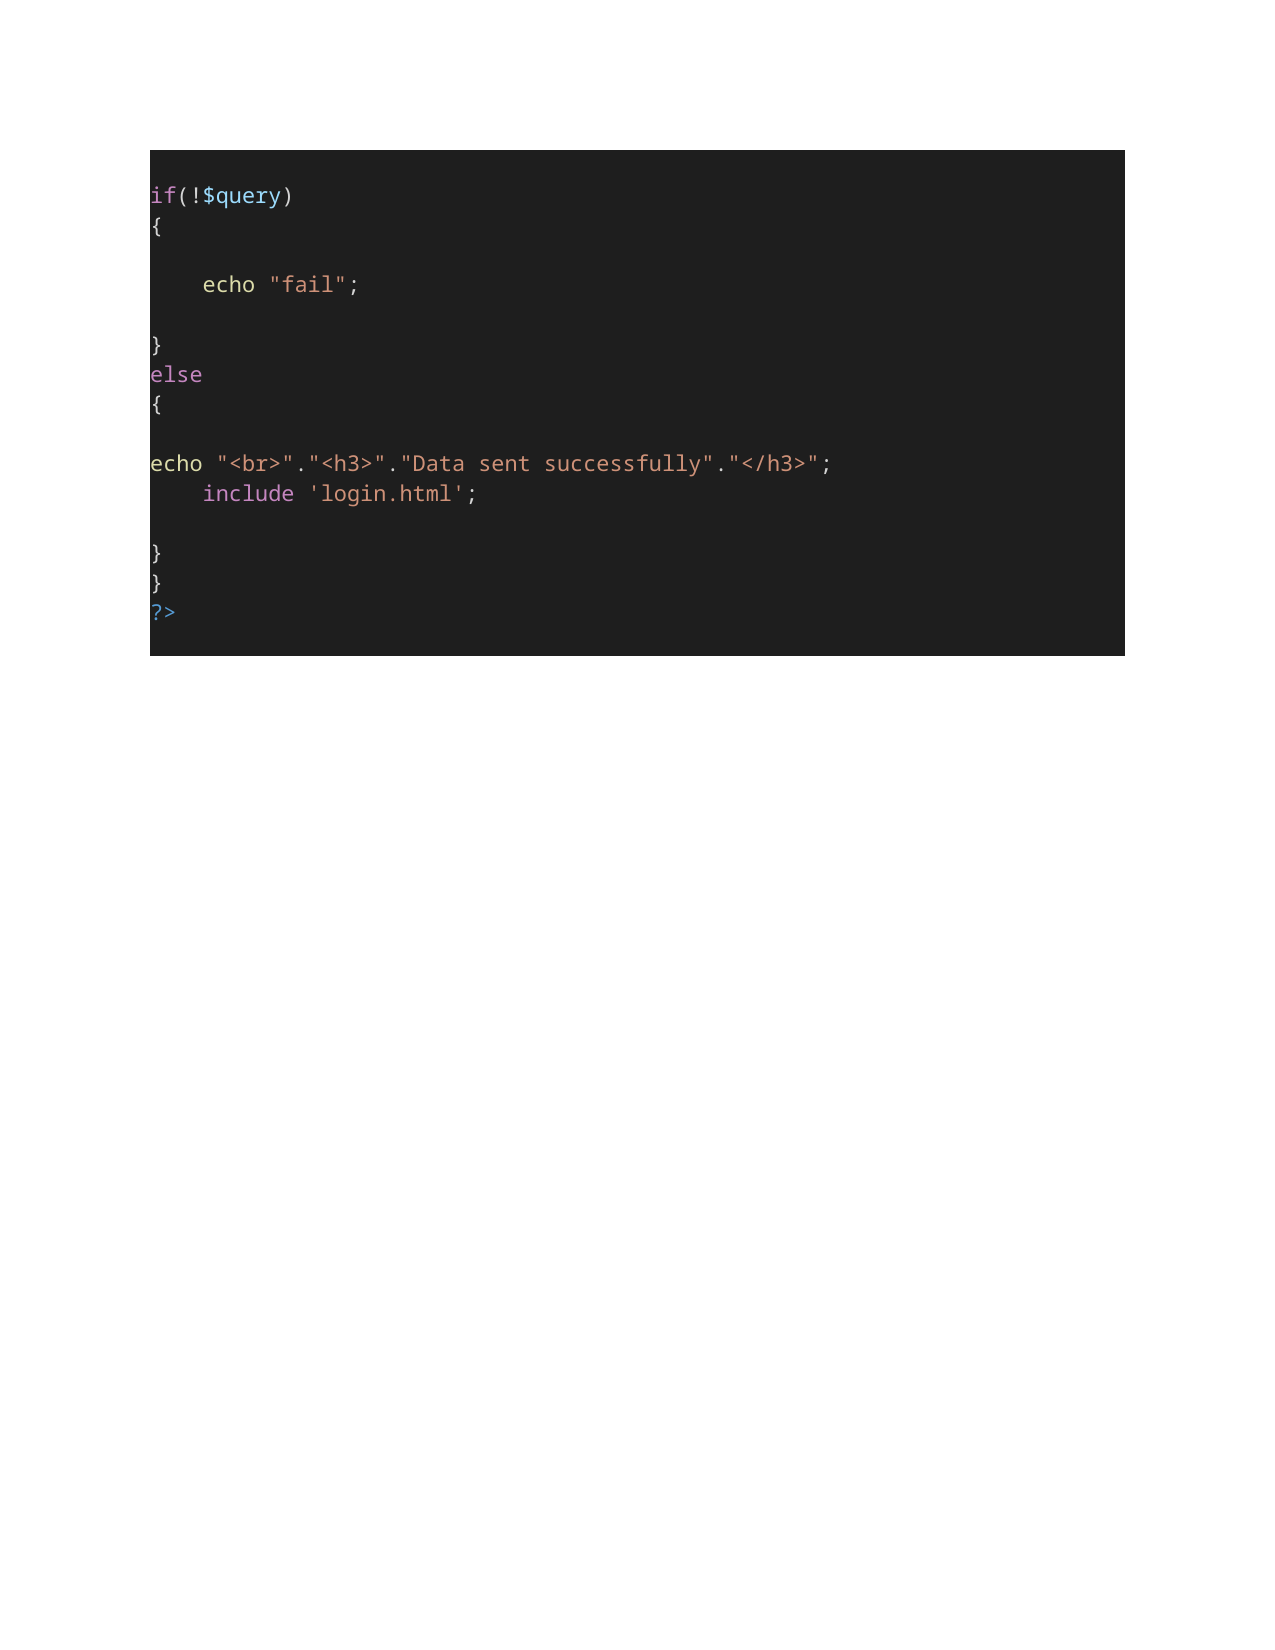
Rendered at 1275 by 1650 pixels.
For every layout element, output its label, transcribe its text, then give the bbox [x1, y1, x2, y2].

text echo "<br>"."<h3>"."Data sent successfully"."</h3>"; [150, 448, 1125, 478]
text { [150, 388, 1125, 418]
text } [150, 329, 1125, 358]
text include 'login.html'; [150, 478, 1125, 507]
text else [150, 358, 1125, 388]
text } [150, 537, 1125, 567]
text if(!$query) [150, 180, 1125, 209]
text { [150, 209, 1125, 239]
text } [150, 567, 1125, 597]
text ?> [150, 597, 1125, 627]
text echo "fail"; [150, 269, 1125, 299]
